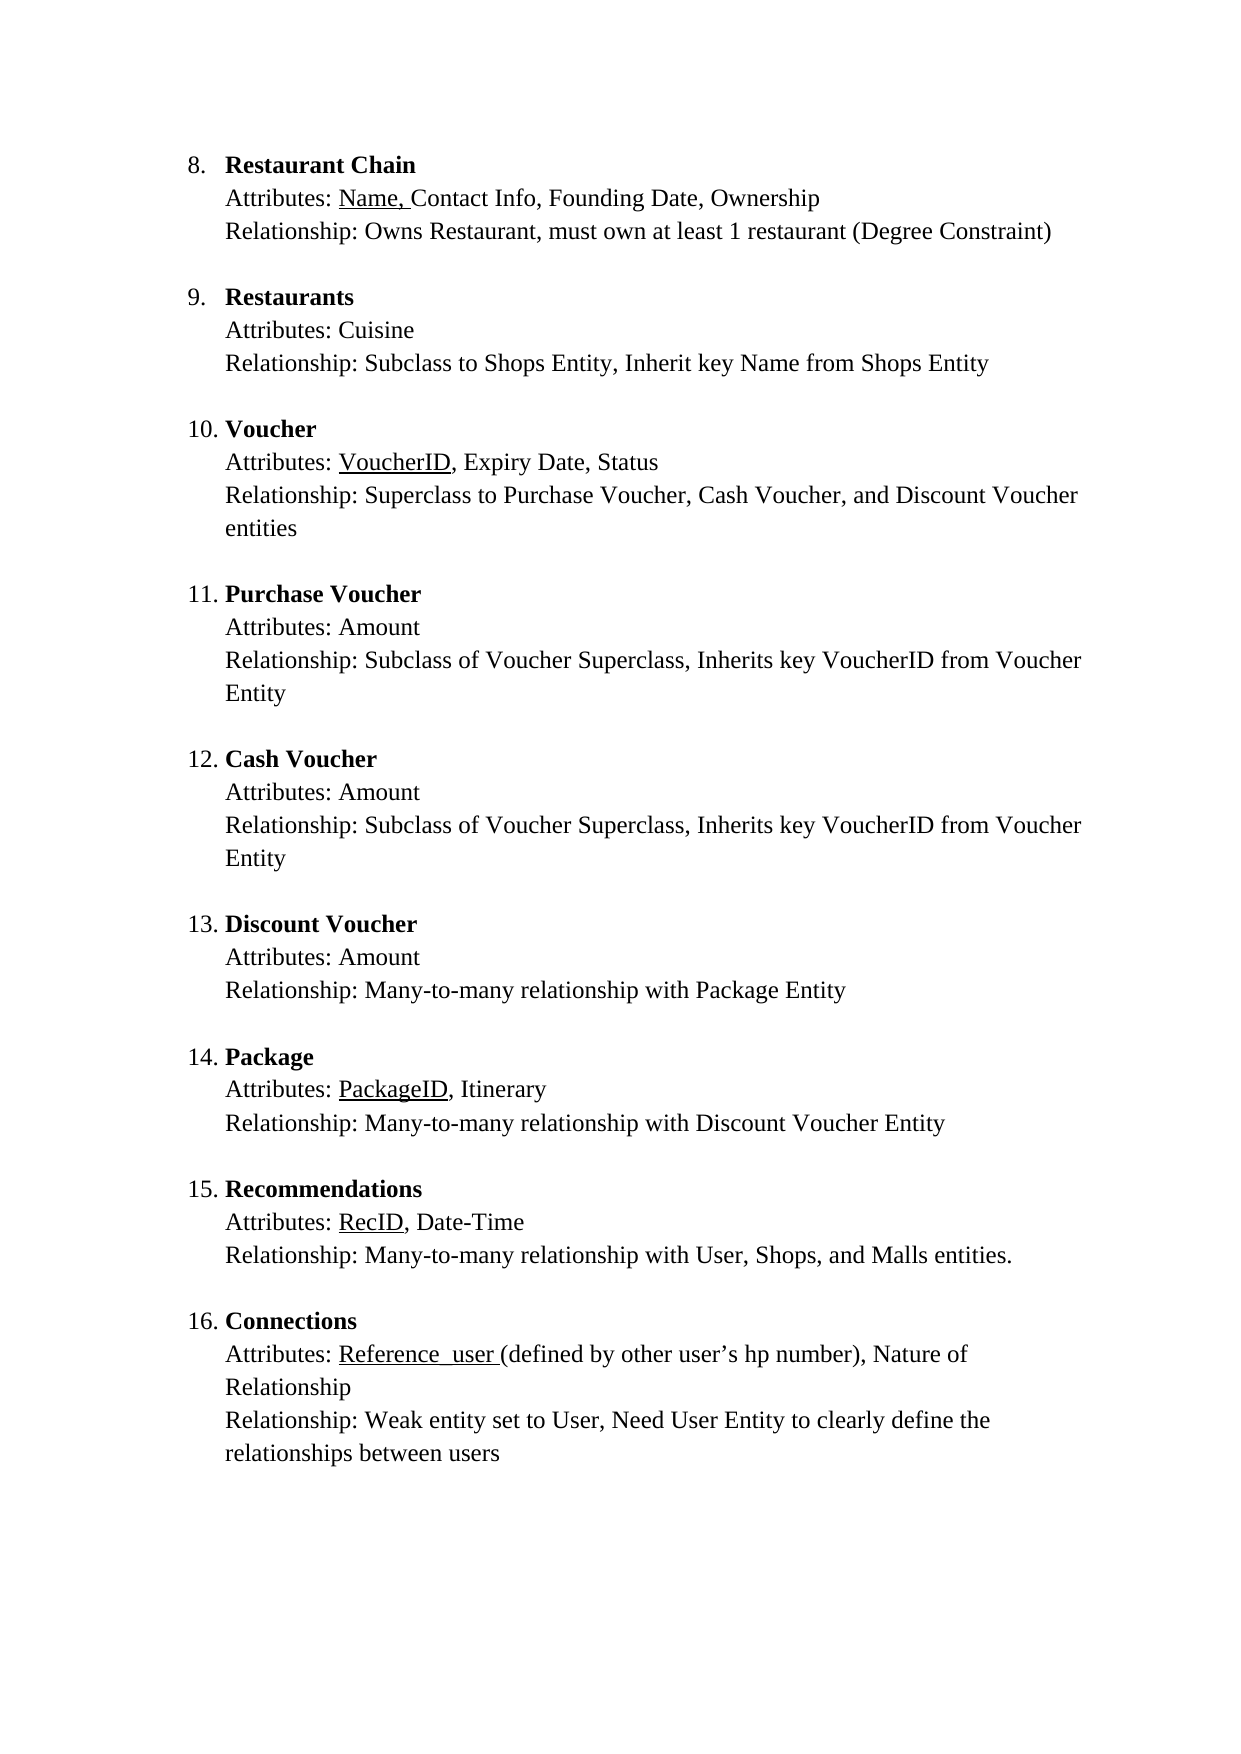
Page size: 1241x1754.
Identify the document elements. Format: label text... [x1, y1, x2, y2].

list Connections [187, 1306, 1090, 1334]
list Voucher [187, 414, 1090, 443]
list Restaurants [187, 282, 1090, 311]
text Relationship: Weak entity set to User, Need User Entity to clearly define the relationships between users [225, 1405, 1090, 1467]
text Attributes: Amount [225, 942, 1090, 971]
text Attributes: Amount [225, 612, 1090, 641]
list Discount Voucher [187, 909, 1090, 938]
text Attributes: Name, Contact Info, Founding Date, Ownership [225, 183, 1090, 212]
text Attributes: VoucherID, Expiry Date, Status [225, 447, 1090, 476]
list Package [187, 1042, 1090, 1070]
text Relationship: Many-to-many relationship with User, Shops, and Malls entities. [225, 1240, 1090, 1268]
text Relationship: Owns Restaurant, must own at least 1 restaurant (Degree Constraint) [225, 216, 1090, 245]
list Cash Voucher [187, 744, 1090, 773]
text Relationship: Superclass to Purchase Voucher, Cash Voucher, and Discount Voucher entities [225, 480, 1090, 542]
text Attributes: Amount [225, 777, 1090, 806]
text Attributes: RecID, Date-Time [225, 1207, 1090, 1235]
text Relationship: Many-to-many relationship with Package Entity [225, 976, 1090, 1004]
text Relationship: Subclass to Shops Entity, Inherit key Name from Shops Entity [225, 348, 1090, 377]
list Recommendations [187, 1174, 1090, 1202]
text Attributes: PackageID, Itinerary [225, 1074, 1090, 1103]
list Purchase Voucher [187, 579, 1090, 608]
text Relationship: Subclass of Voucher Superclass, Inherits key VoucherID from Voucher Entity [225, 645, 1090, 707]
text Attributes: Cuisine [225, 315, 1090, 344]
text Relationship: Many-to-many relationship with Discount Voucher Entity [225, 1108, 1090, 1136]
list Restaurant Chain [187, 150, 1090, 179]
text Attributes: Reference_user (defined by other user’s hp number), Nature of Relationship [225, 1339, 1090, 1401]
text Relationship: Subclass of Voucher Superclass, Inherits key VoucherID from Voucher Entity [225, 810, 1090, 872]
